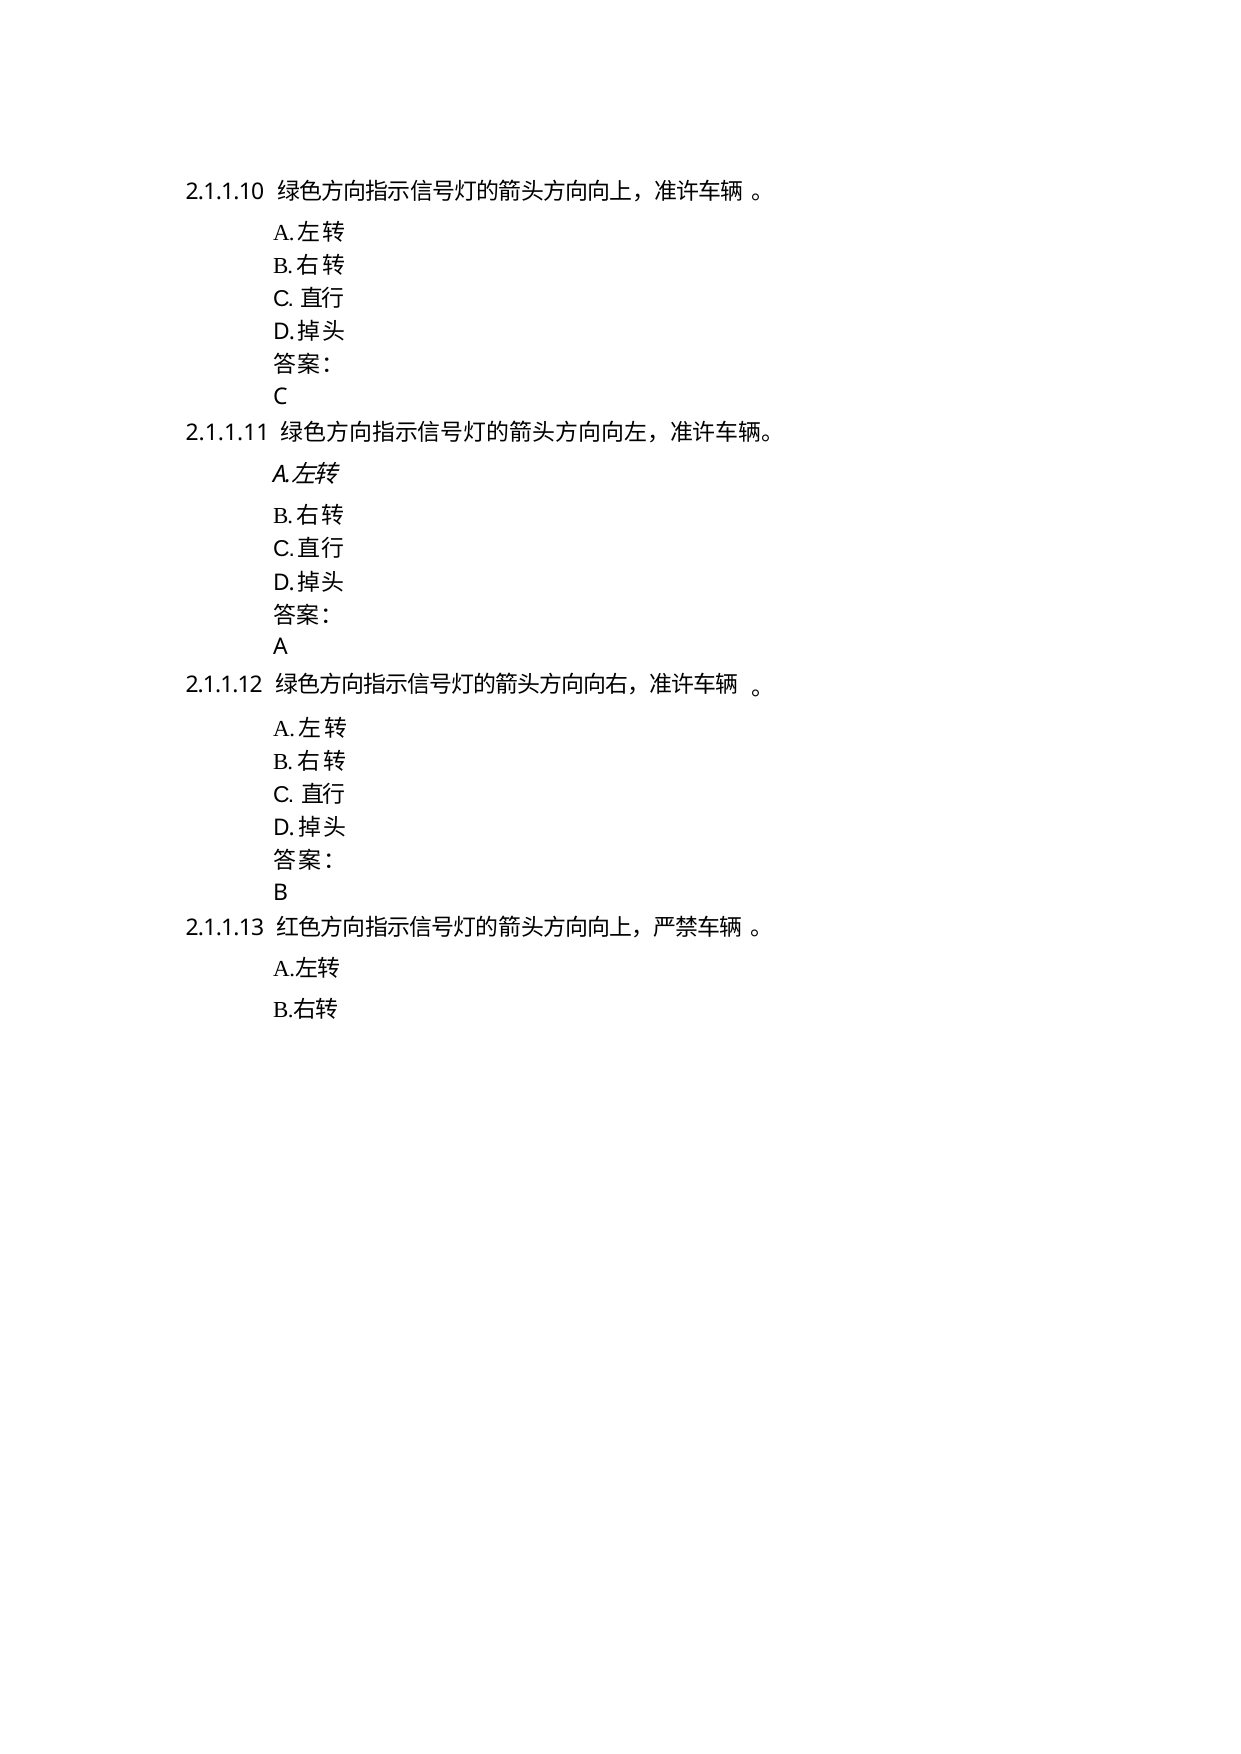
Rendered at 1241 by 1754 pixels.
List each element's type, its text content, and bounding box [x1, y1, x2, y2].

text A.左转 B.右转 C. 直行 D.掉头 答案：C [273, 213, 346, 411]
text 2.1.1.13 红色方向指示信号灯的箭头方向向上，严禁车辆 。 [185, 909, 1054, 942]
text B.右转 C.直行 D.掉头 答案：A [273, 497, 345, 661]
text 2.1.1.12 绿色方向指示信号灯的箭头方向向右，准许车辆 。 [185, 666, 1054, 702]
text 2.1.1.10 绿色方向指示信号灯的箭头方向向上，准许车辆 。 [185, 173, 1054, 206]
text A.左转 [273, 455, 1054, 489]
text 2.1.1.11 绿色方向指示信号灯的箭头方向向左，准许车辆。 [185, 414, 1054, 447]
text A.左转 B.右转 C. 直行 D.掉头 答案：B [273, 709, 347, 907]
text A.左转 [273, 950, 1054, 983]
text B.右转 [273, 990, 1054, 1024]
